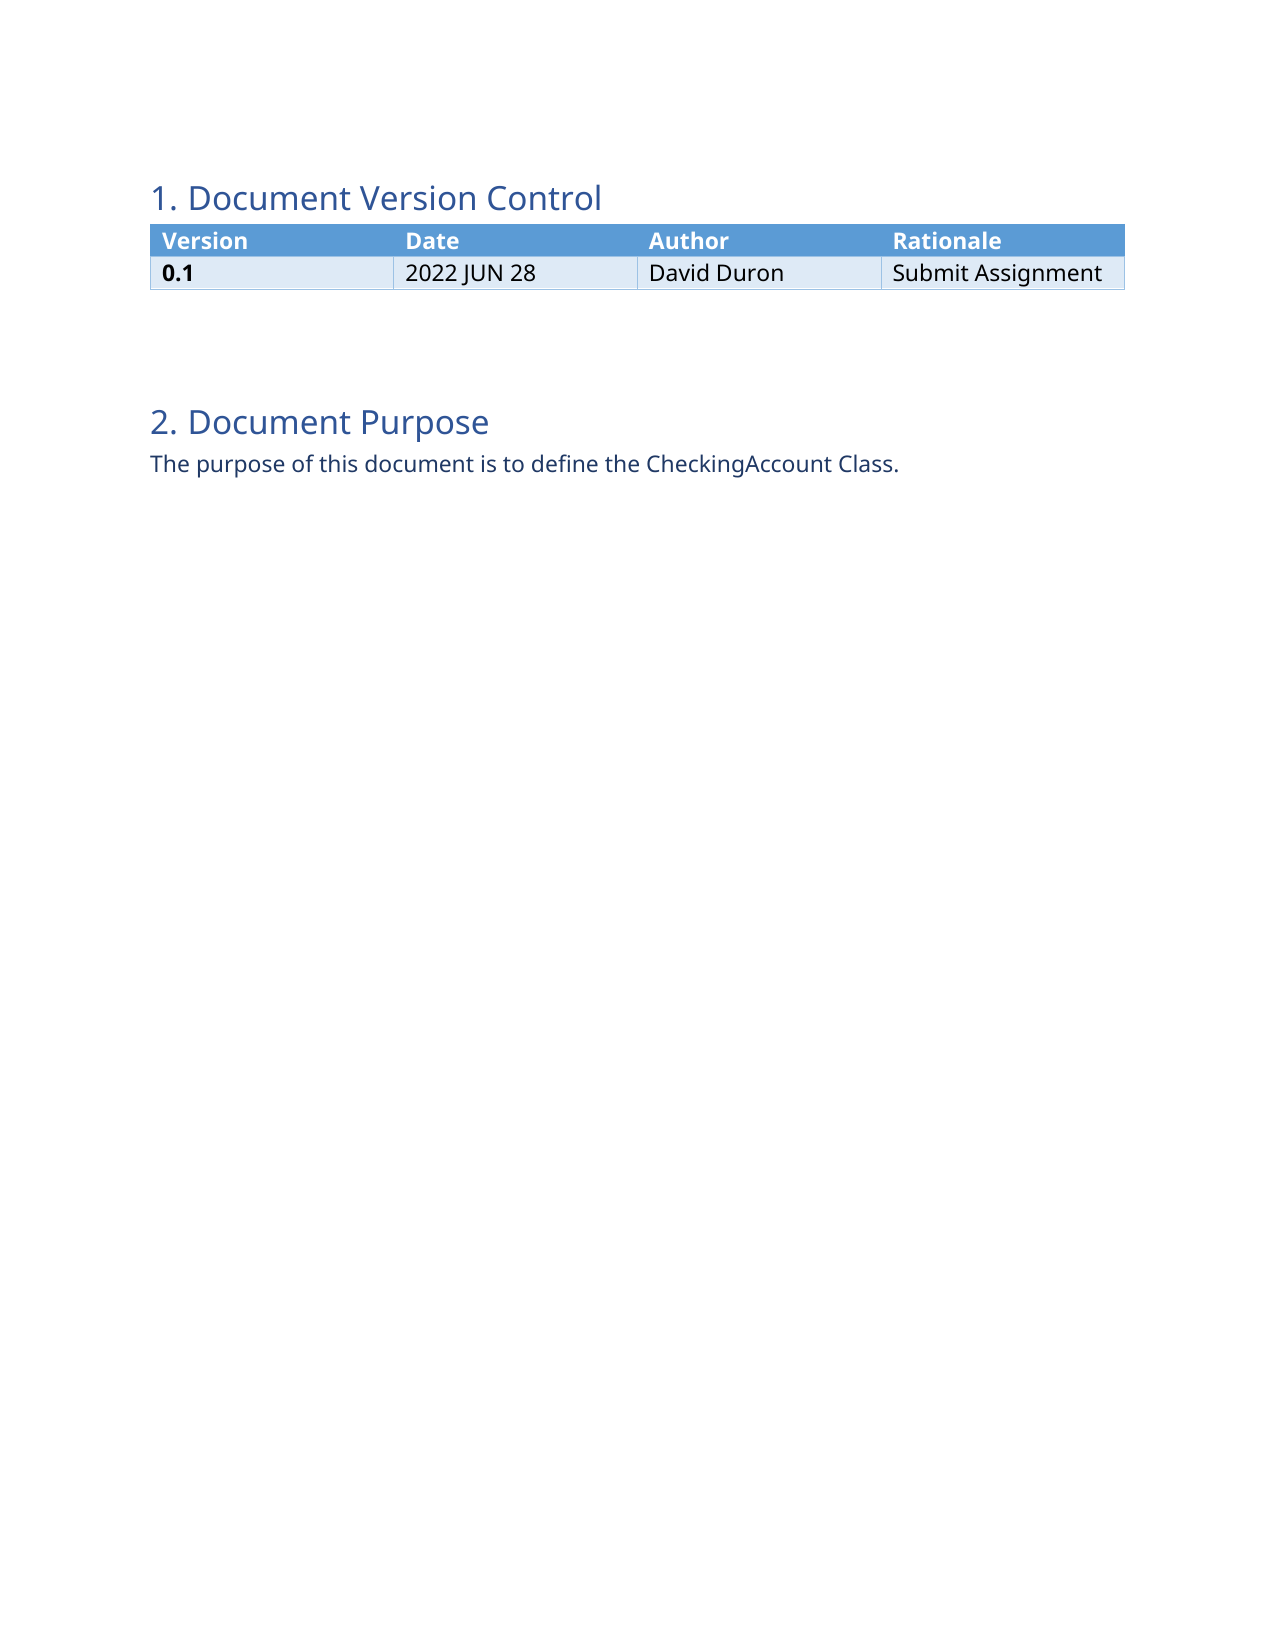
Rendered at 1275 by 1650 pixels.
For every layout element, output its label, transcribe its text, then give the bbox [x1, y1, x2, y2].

table_header Author [638, 225, 881, 256]
text The purpose of this document is to define the CheckingAccount Class. [150, 448, 1125, 479]
table_cell 0.1 [151, 257, 393, 288]
table_header Rationale [882, 225, 1124, 256]
table_header Date [394, 225, 637, 256]
table_cell 2022 JUN 28 [394, 257, 637, 288]
table_cell David Duron [638, 257, 881, 288]
table_header Version [151, 225, 393, 256]
subtitle Document Purpose [150, 399, 1125, 444]
subtitle Document Version Control [150, 175, 1125, 220]
table_cell Submit Assignment [882, 257, 1124, 288]
